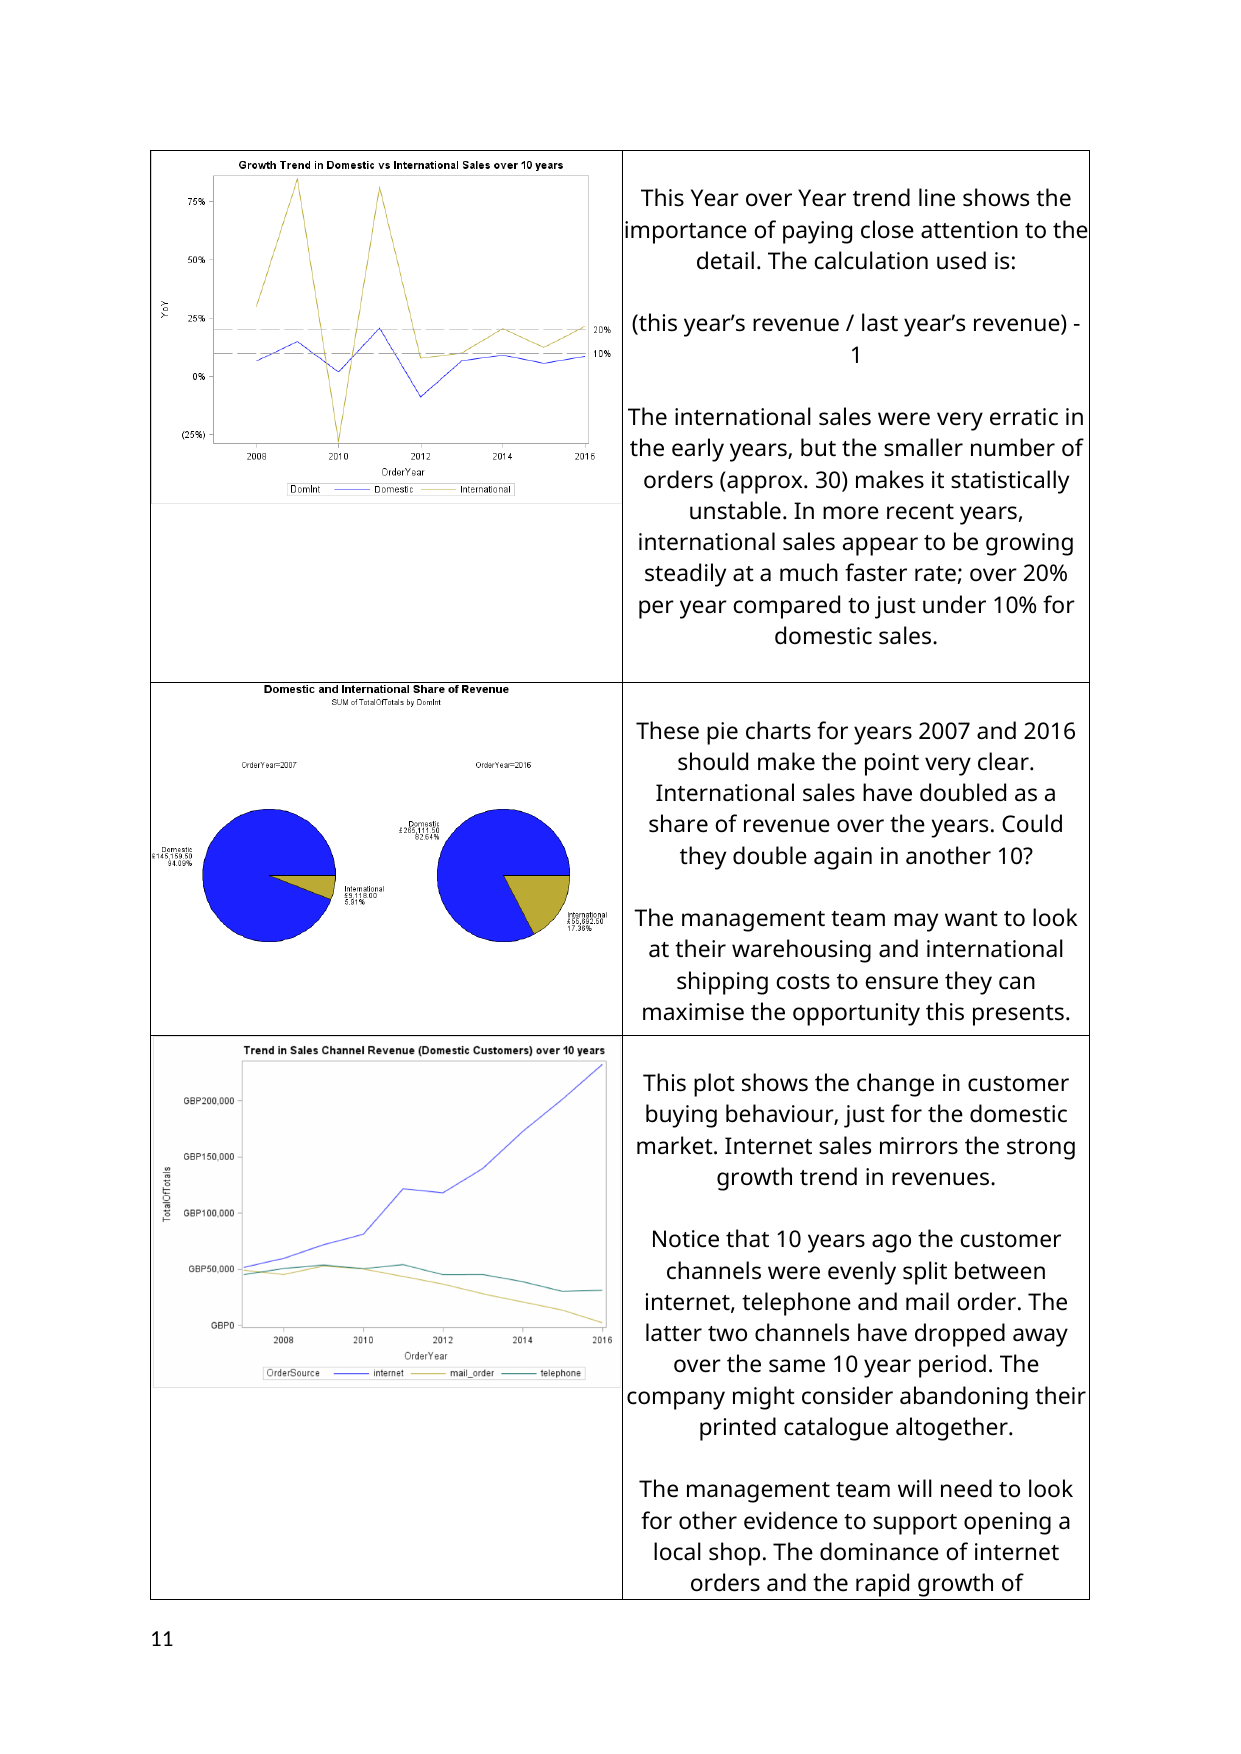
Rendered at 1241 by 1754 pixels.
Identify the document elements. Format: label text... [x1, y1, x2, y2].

table_cell This Year over Year trend line shows the importance of paying close attention to the detail. The calculation used is: (this year’s revenue / last year’s revenue) - 1 The international sales were very erratic in the early years, but the smaller number of orders (approx. 30) makes it statistically unstable. In more recent years, international sales appear to be growing steadily at a much faster rate; over 20% per year compared to just under 10% for domestic sales. [623, 151, 1089, 682]
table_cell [623, 1036, 1089, 1598]
picture [151, 1036, 621, 1388]
picture [151, 151, 622, 504]
picture [151, 683, 620, 1035]
table_cell [151, 1036, 622, 1598]
table_cell These pie charts for years 2007 and 2016 should make the point very clear. International sales have doubled as a share of revenue over the years. Could they double again in another 10? The management team may want to look at their warehousing and international shipping costs to ensure they can maximise the opportunity this presents. [623, 683, 1089, 1035]
table_cell [151, 504, 622, 682]
